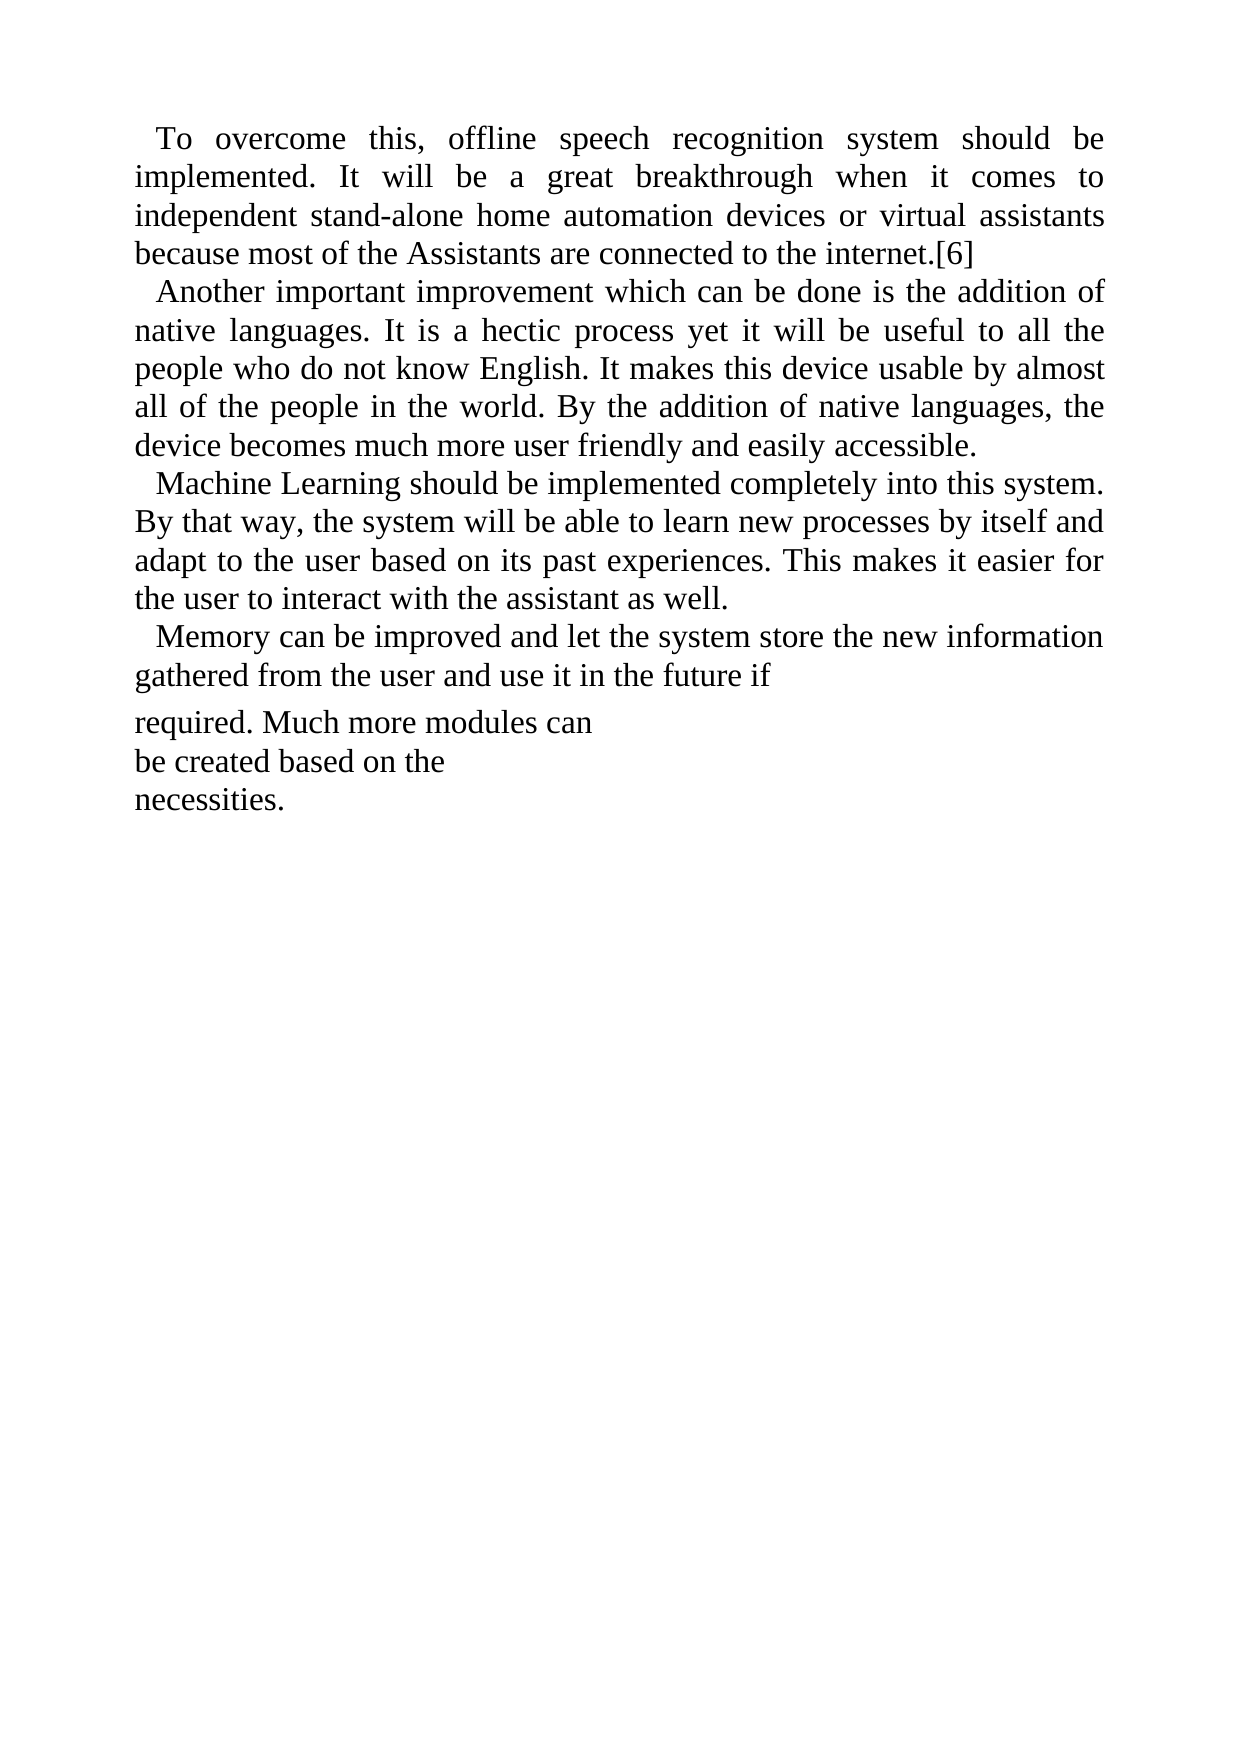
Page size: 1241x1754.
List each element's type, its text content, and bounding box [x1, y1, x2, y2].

text Machine Learning should be implemented completely into this system. By that way, the system will be able to learn new processes by itself and adapt to the user based on its past experiences. This makes it easier for the user to interact with the assistant as well. [134, 463, 1106, 616]
text required. Much more modules can be created based on the necessities. [134, 703, 604, 818]
text Memory can be improved and let the system store the new information gathered from the user and use it in the future if [134, 616, 1106, 693]
text Another important improvement which can be done is the addition of native languages. It is a hectic process yet it will be useful to all the people who do not know English. It makes this device usable by almost all of the people in the world. By the addition of native languages, the device becomes much more user friendly and easily accessible. [134, 271, 1106, 463]
text To overcome this, offline speech recognition system should be implemented. It will be a great breakthrough when it comes to independent stand-alone home automation devices or virtual assistants because most of the Assistants are connected to the internet.[6] [134, 118, 1106, 271]
